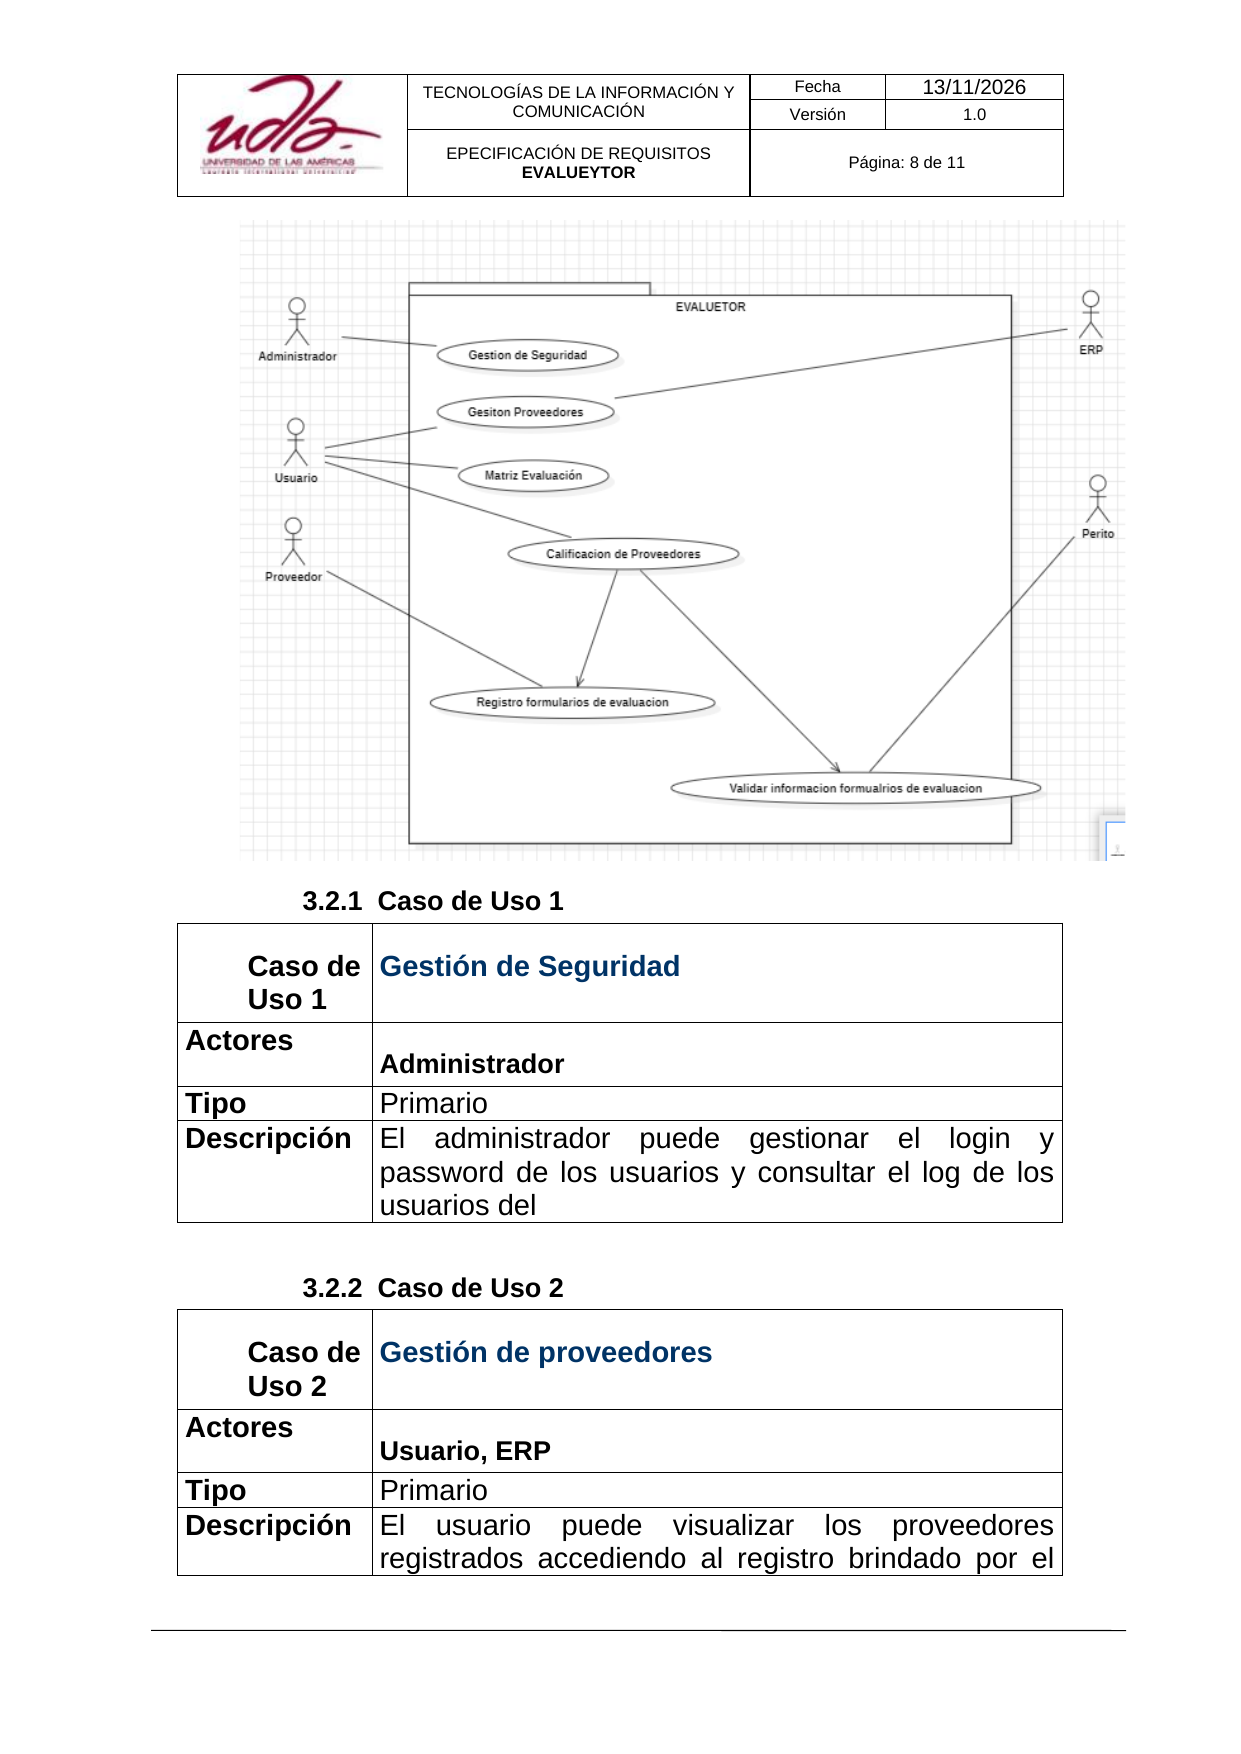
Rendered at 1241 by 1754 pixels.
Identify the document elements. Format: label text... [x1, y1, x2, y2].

table_cell El administrador puede gestionar el login y password de los usuarios y consultar el log de los usuarios del [373, 1121, 1062, 1222]
table_cell El usuario puede visualizar los proveedores registrados accediendo al registro brindado por el ERP [373, 1508, 1062, 1575]
table_header Caso de Uso 2 [178, 1310, 372, 1409]
table_cell Administrador [373, 1023, 1062, 1086]
table_cell Tipo [178, 1087, 372, 1120]
table_header Gestión de Seguridad [373, 924, 1062, 1022]
table_cell Primario [373, 1473, 1062, 1507]
table_cell Primario [373, 1087, 1062, 1120]
table_header Caso de Uso 1 [178, 924, 372, 1022]
picture [239, 220, 1126, 861]
table_cell Actores [178, 1410, 372, 1472]
picture [200, 75, 384, 174]
table_cell Usuario, ERP [373, 1410, 1062, 1472]
table_cell Descripción [178, 1508, 372, 1575]
table_cell Tipo [178, 1473, 372, 1507]
subtitle Caso de Uso 1 [302, 885, 1063, 916]
table_cell Actores [178, 1023, 372, 1086]
table_cell Descripción [178, 1121, 372, 1222]
table_header Gestión de proveedores [373, 1310, 1062, 1409]
subtitle Caso de Uso 2 [302, 1272, 1063, 1303]
